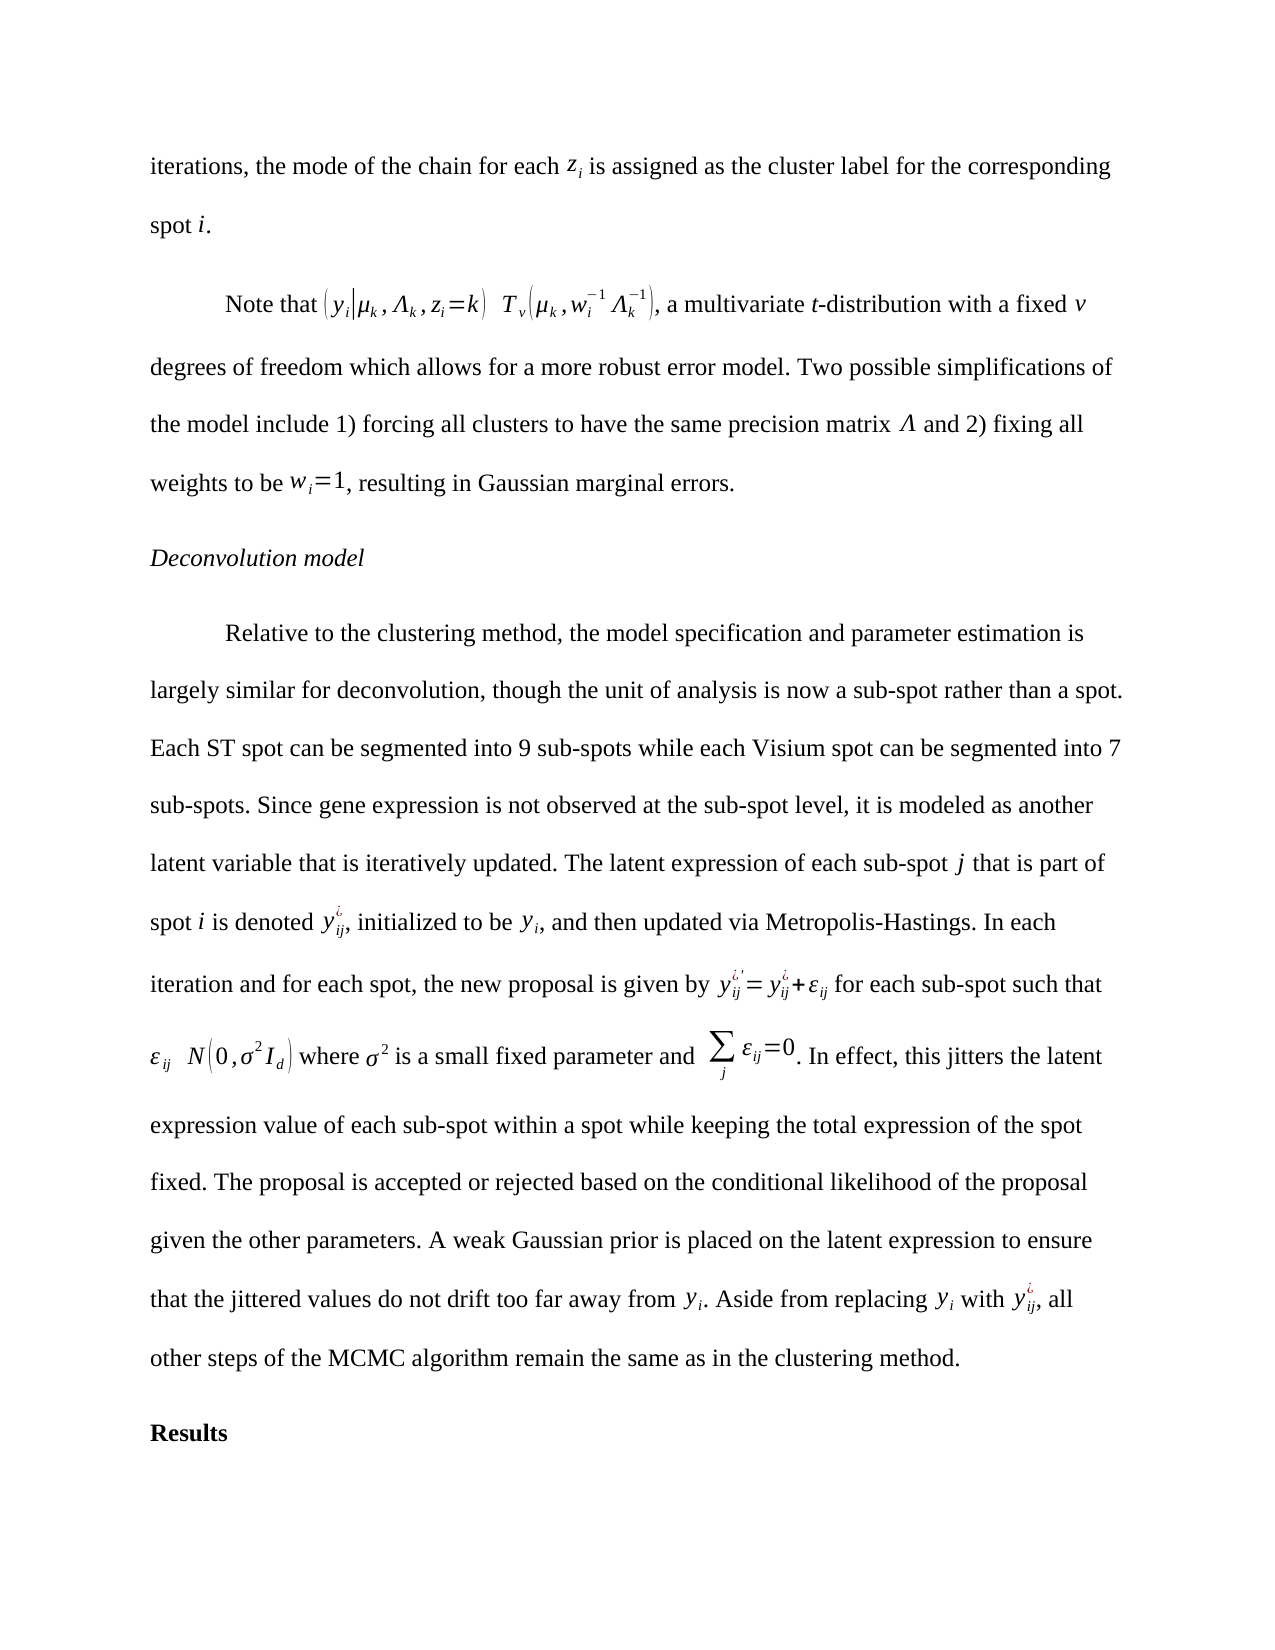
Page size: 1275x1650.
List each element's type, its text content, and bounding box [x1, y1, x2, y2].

text Relative to the clustering method, the model specification and parameter estimation is largely similar for deconvolution, though the unit of analysis is now a sub-spot rather than a spot. Each ST spot can be segmented into 9 sub-spots while each Visium spot can be segmented into 7 sub-spots. Since gene expression is not observed at the sub-spot level, it is modeled as another latent variable that is iteratively updated. The latent expression of each sub-spot that is part of spot is denoted , initialized to be , and then updated via Metropolis-Hastings. In each iteration and for each spot, the new proposal is given by for each sub-spot such that where is a small fixed parameter and . In effect, this jitters the latent expression value of each sub-spot within a spot while keeping the total expression of the spot fixed. The proposal is accepted or rejected based on the conditional likelihood of the proposal given the other parameters. A weak Gaussian prior is placed on the latent expression to ensure that the jittered values do not drift too far away from . Aside from replacing with , all other steps of the MCMC algorithm remain the same as in the clustering method. [150, 618, 1125, 1372]
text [150, 150, 1125, 239]
text Note that , a multivariate t-distribution with a fixed degrees of freedom which allows for a more robust error model. Two possible simplifications of the model include 1) forcing all clusters to have the same precision matrix and 2) fixing all weights to be , resulting in Gaussian marginal errors. [150, 284, 1125, 498]
text Deconvolution model [150, 543, 1125, 572]
text Results [150, 1418, 1125, 1446]
